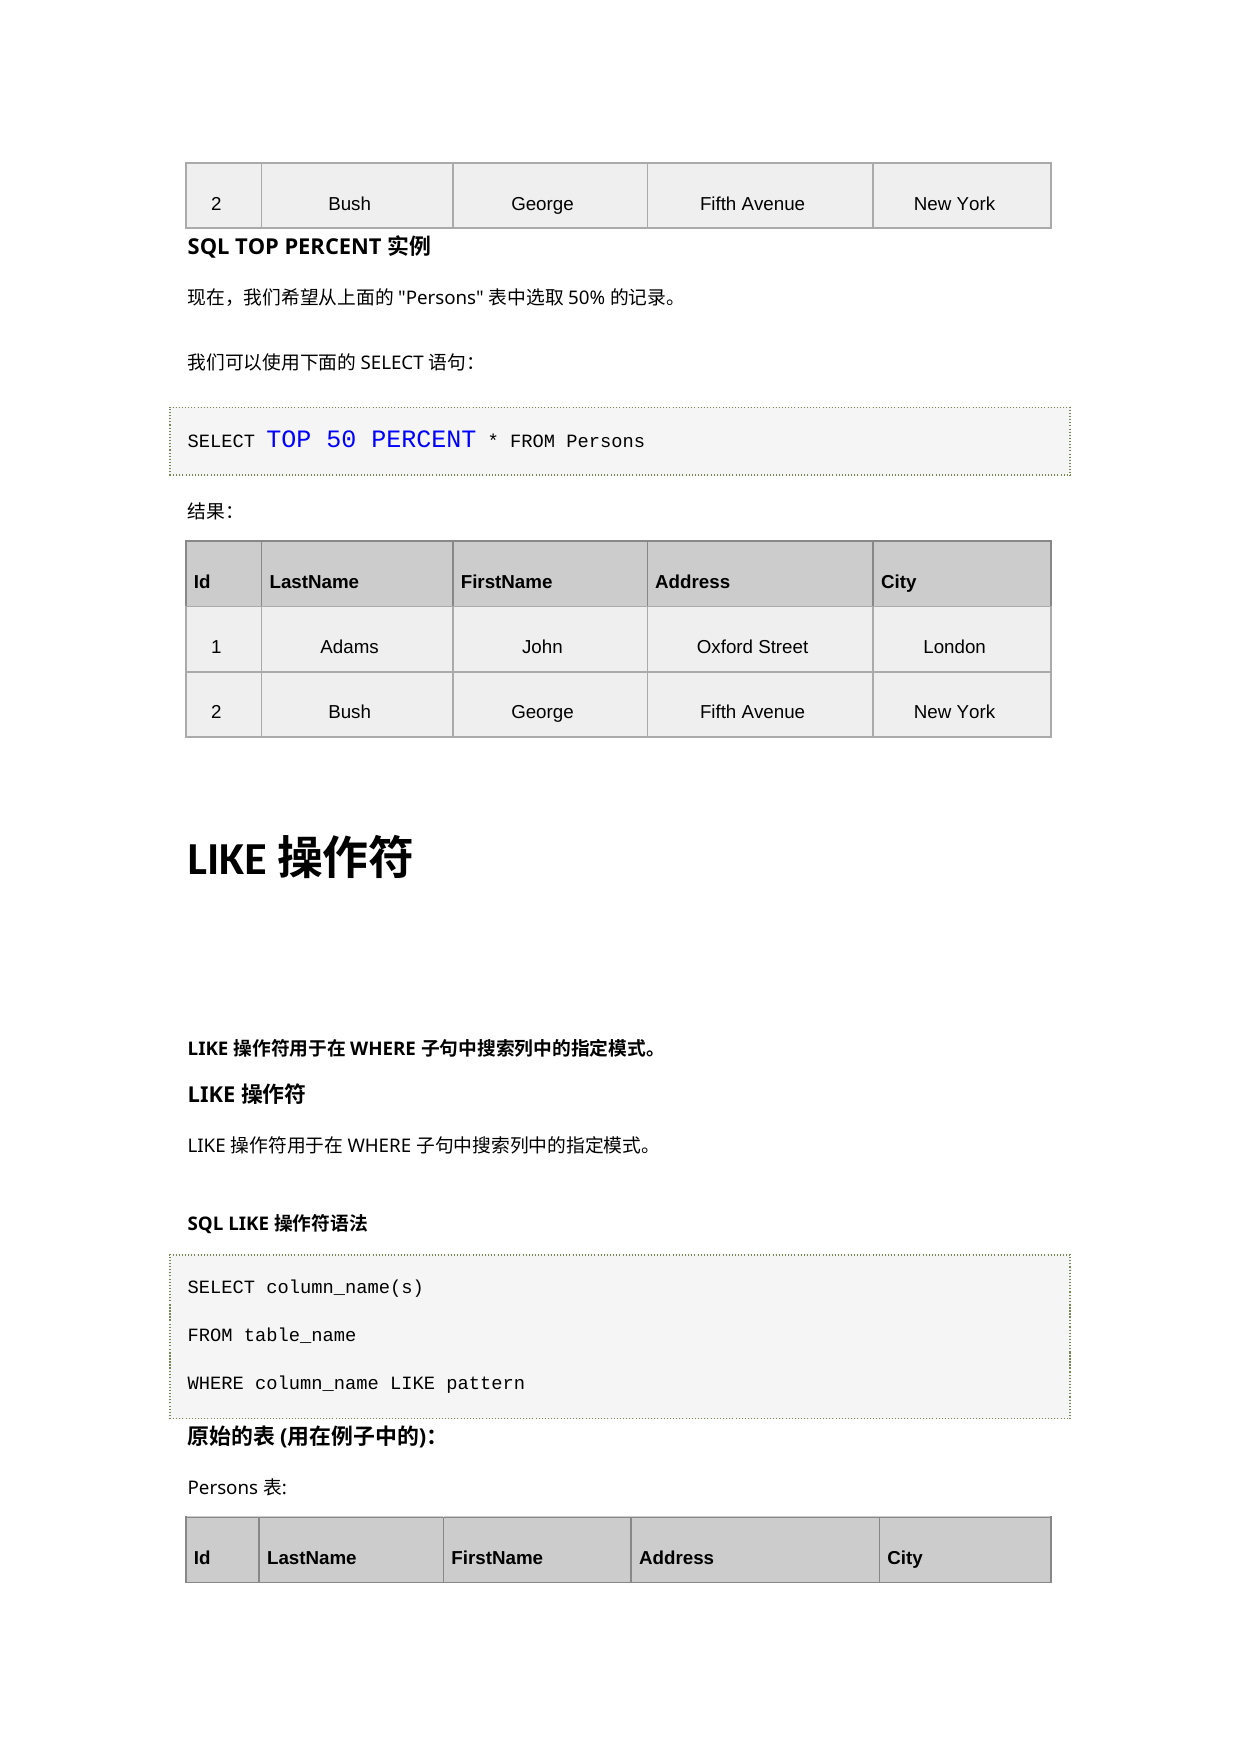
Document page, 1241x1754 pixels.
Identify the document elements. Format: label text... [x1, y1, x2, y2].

text SQL LIKE 操作符语法 [187, 1206, 1053, 1238]
table_cell London [874, 607, 1050, 671]
table_cell Bush [262, 673, 452, 736]
subtitle LIKE 操作符 [187, 806, 1053, 903]
table_header Address [648, 542, 872, 606]
table_cell Adams [262, 607, 452, 671]
table_cell 1 [187, 607, 261, 671]
table_header City [880, 1518, 1050, 1582]
text 我们可以使用下面的 SELECT 语句： [187, 345, 1053, 377]
table_header FirstName [444, 1518, 630, 1582]
table_cell 2 [187, 673, 261, 736]
text LIKE 操作符用于在 WHERE 子句中搜索列中的指定模式。 [187, 1031, 1053, 1064]
table_header Address [632, 1518, 879, 1582]
text LIKE 操作符用于在 WHERE 子句中搜索列中的指定模式。 [187, 1128, 1053, 1161]
table_cell Oxford Street [648, 607, 872, 671]
table_header FirstName [454, 542, 647, 606]
text WHERE column_name LIKE pattern [169, 1350, 1071, 1419]
table_header Id [187, 542, 261, 606]
text SQL TOP PERCENT 实例 [187, 229, 1053, 261]
text Persons 表: [187, 1470, 1053, 1503]
table_cell George [454, 673, 647, 736]
table_cell Fifth Avenue [648, 164, 872, 227]
text FROM table_name [169, 1302, 1071, 1350]
table_cell Fifth Avenue [648, 673, 872, 736]
table_cell New York [874, 673, 1050, 736]
text 原始的表 (用在例子中的)： [187, 1419, 1053, 1452]
text SELECT TOP 50 PERCENT * FROM Persons [169, 407, 1071, 476]
table_cell John [454, 607, 647, 671]
text SELECT column_name(s) [169, 1254, 1071, 1302]
text 结果： [187, 494, 1053, 527]
table_cell George [454, 164, 647, 227]
table_header Id [187, 1518, 258, 1582]
table_cell New York [874, 164, 1050, 227]
table_cell Bush [262, 164, 452, 227]
table_header LastName [260, 1518, 443, 1582]
table_header LastName [262, 542, 452, 606]
table_cell 2 [187, 164, 261, 227]
text LIKE 操作符 [187, 1077, 1053, 1110]
table_header City [874, 542, 1050, 606]
text 现在，我们希望从上面的 "Persons" 表中选取 50% 的记录。 [187, 280, 1053, 313]
